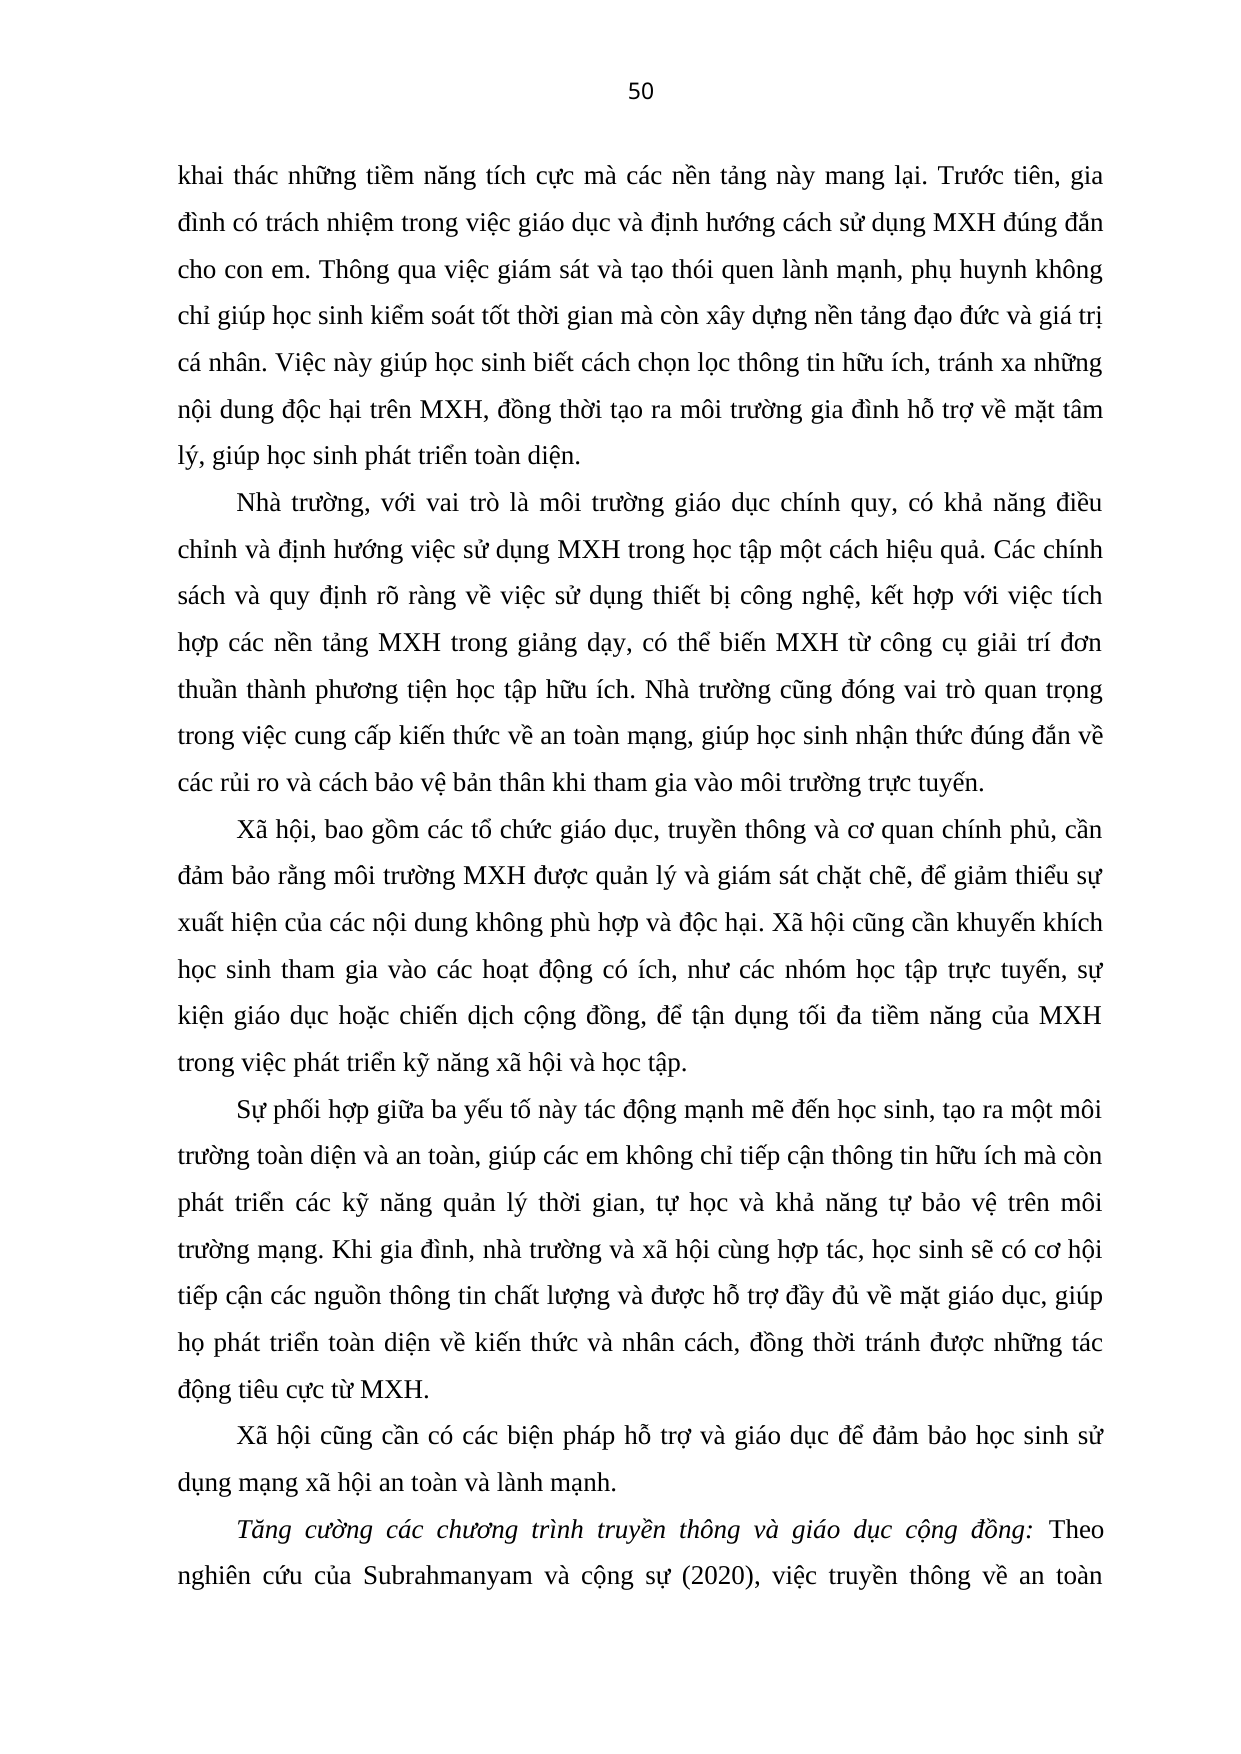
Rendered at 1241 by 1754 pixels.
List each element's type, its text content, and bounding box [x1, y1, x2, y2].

text Nhà trường, với vai trò là môi trường giáo dục chính quy, có khả năng điều chỉnh và định hướng việc sử dụng MXH trong học tập một cách hiệu quả. Các chính sách và quy định rõ ràng về việc sử dụng thiết bị công nghệ, kết hợp với việc tích hợp các nền tảng MXH trong giảng dạy, có thể biến MXH từ công cụ giải trí đơn thuần thành phương tiện học tập hữu ích. Nhà trường cũng đóng vai trò quan trọng trong việc cung cấp kiến thức về an toàn mạng, giúp học sinh nhận thức đúng đắn về các rủi ro và cách bảo vệ bản thân khi tham gia vào môi trường trực tuyến. [177, 486, 1104, 797]
text Sự phối hợp giữa ba yếu tố này tác động mạnh mẽ đến học sinh, tạo ra một môi trường toàn diện và an toàn, giúp các em không chỉ tiếp cận thông tin hữu ích mà còn phát triển các kỹ năng quản lý thời gian, tự học và khả năng tự bảo vệ trên môi trường mạng. Khi gia đình, nhà trường và xã hội cùng hợp tác, học sinh sẽ có cơ hội tiếp cận các nguồn thông tin chất lượng và được hỗ trợ đầy đủ về mặt giáo dục, giúp họ phát triển toàn diện về kiến thức và nhân cách, đồng thời tránh được những tác động tiêu cực từ MXH. [177, 1093, 1104, 1404]
text Xã hội cũng cần có các biện pháp hỗ trợ và giáo dục để đảm bảo học sinh sử dụng mạng xã hội an toàn và lành mạnh. [177, 1419, 1104, 1497]
text Xã hội, bao gồm các tổ chức giáo dục, truyền thông và cơ quan chính phủ, cần đảm bảo rằng môi trường MXH được quản lý và giám sát chặt chẽ, để giảm thiểu sự xuất hiện của các nội dung không phù hợp và độc hại. Xã hội cũng cần khuyến khích học sinh tham gia vào các hoạt động có ích, như các nhóm học tập trực tuyến, sự kiện giáo dục hoặc chiến dịch cộng đồng, để tận dụng tối đa tiềm năng của MXH trong việc phát triển kỹ năng xã hội và học tập. [177, 813, 1104, 1077]
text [177, 1513, 1104, 1591]
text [177, 159, 1104, 471]
